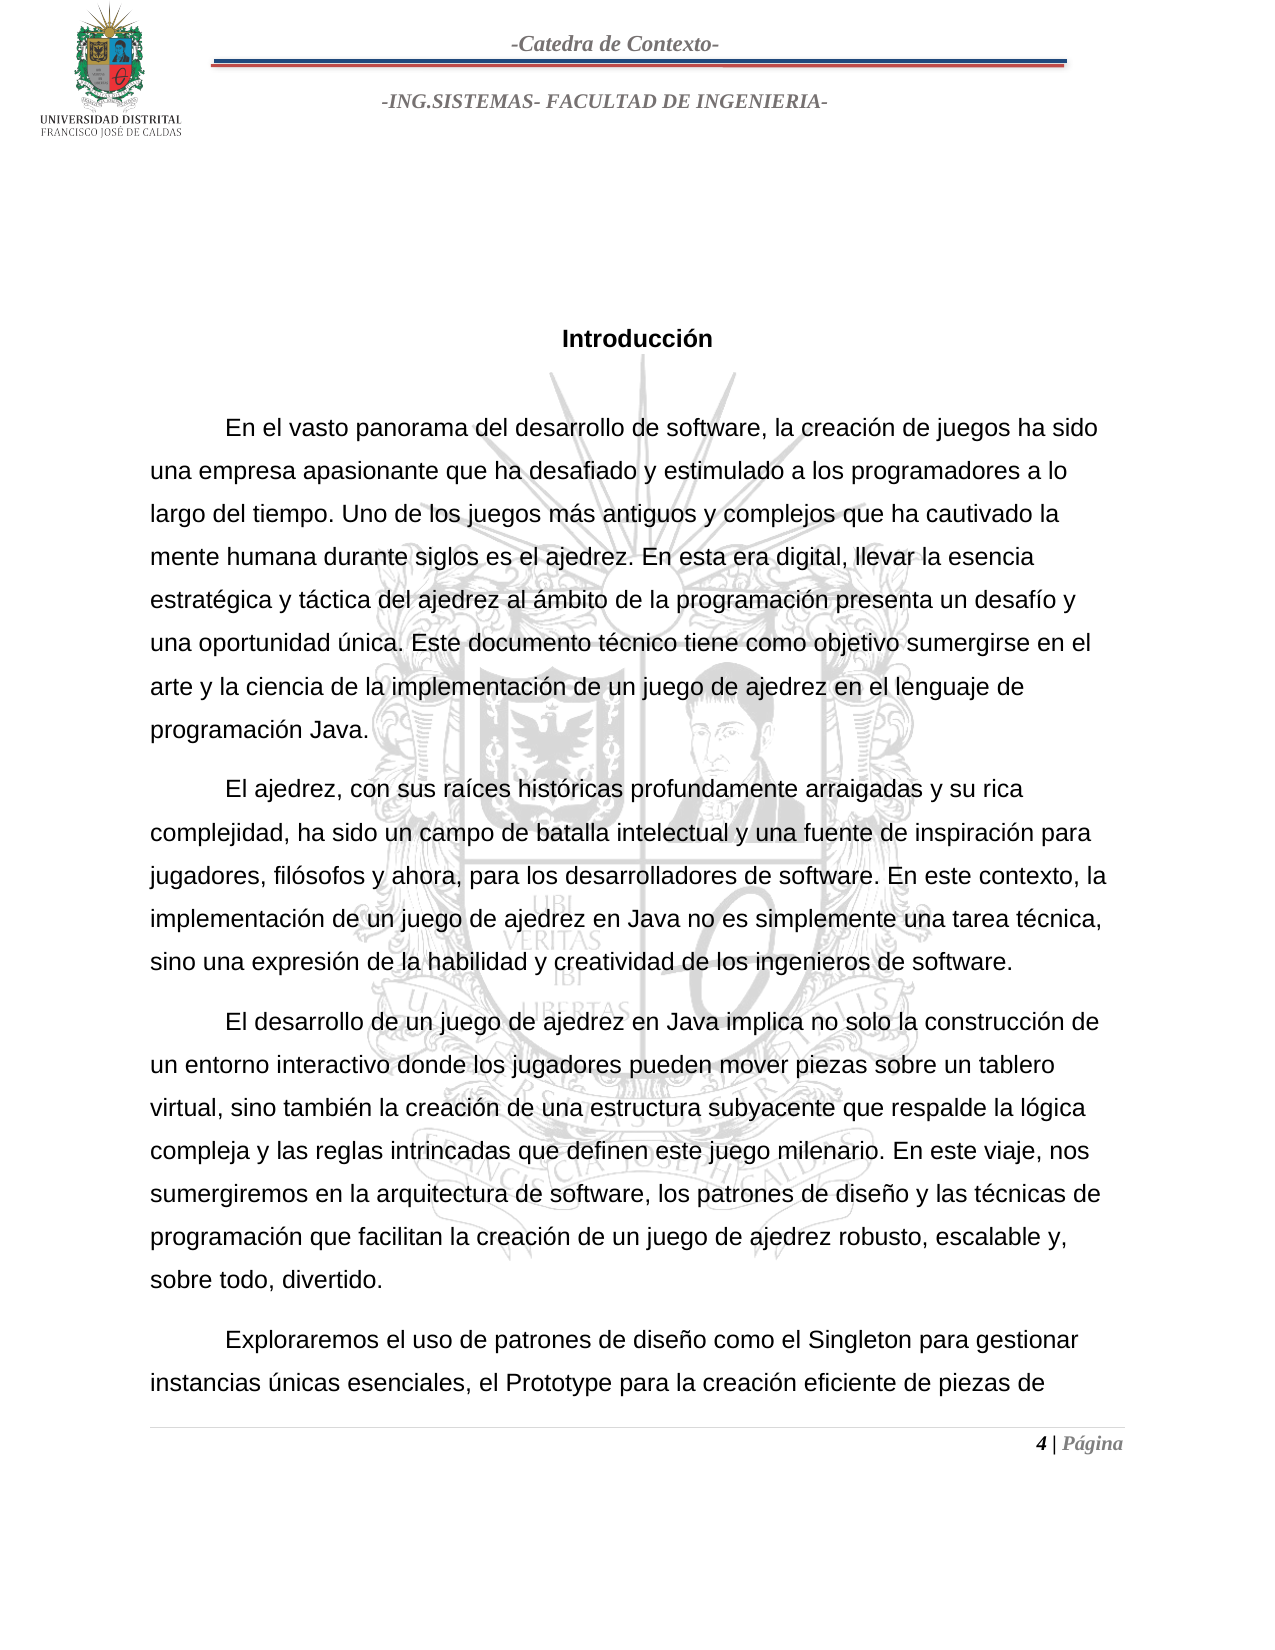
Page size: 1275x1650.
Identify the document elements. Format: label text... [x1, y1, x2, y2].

text El desarrollo de un juego de ajedrez en Java implica no solo la construcción de un entorno interactivo donde los jugadores pueden mover piezas sobre un tablero virtual, sino también la creación de una estructura subyacente que respalde la lógica compleja y las reglas intrincadas que definen este juego milenario. En este viaje, nos sumergiremos en la arquitectura de software, los patrones de diseño y las técnicas de programación que facilitan la creación de un juego de ajedrez robusto, escalable y, sobre todo, divertido. [150, 1007, 1125, 1294]
text Introducción [150, 324, 1125, 353]
picture [40, 0, 182, 138]
text En el vasto panorama del desarrollo de software, la creación de juegos ha sido una empresa apasionante que ha desafiado y estimulado a los programadores a lo largo del tiempo. Uno de los juegos más antiguos y complejos que ha cautivado la mente humana durante siglos es el ajedrez. En esta era digital, llevar la esencia estratégica y táctica del ajedrez al ámbito de la programación presenta un desafío y una oportunidad única. Este documento técnico tiene como objetivo sumergirse en el arte y la ciencia de la implementación de un juego de ajedrez en el lenguaje de programación Java. [150, 413, 1125, 743]
text El ajedrez, con sus raíces históricas profundamente arraigadas y su rica complejidad, ha sido un campo de batalla intelectual y una fuente de inspiración para jugadores, filósofos y ahora, para los desarrolladores de software. En este contexto, la implementación de un juego de ajedrez en Java no es simplemente una tarea técnica, sino una expresión de la habilidad y creatividad de los ingenieros de software. [150, 774, 1125, 976]
